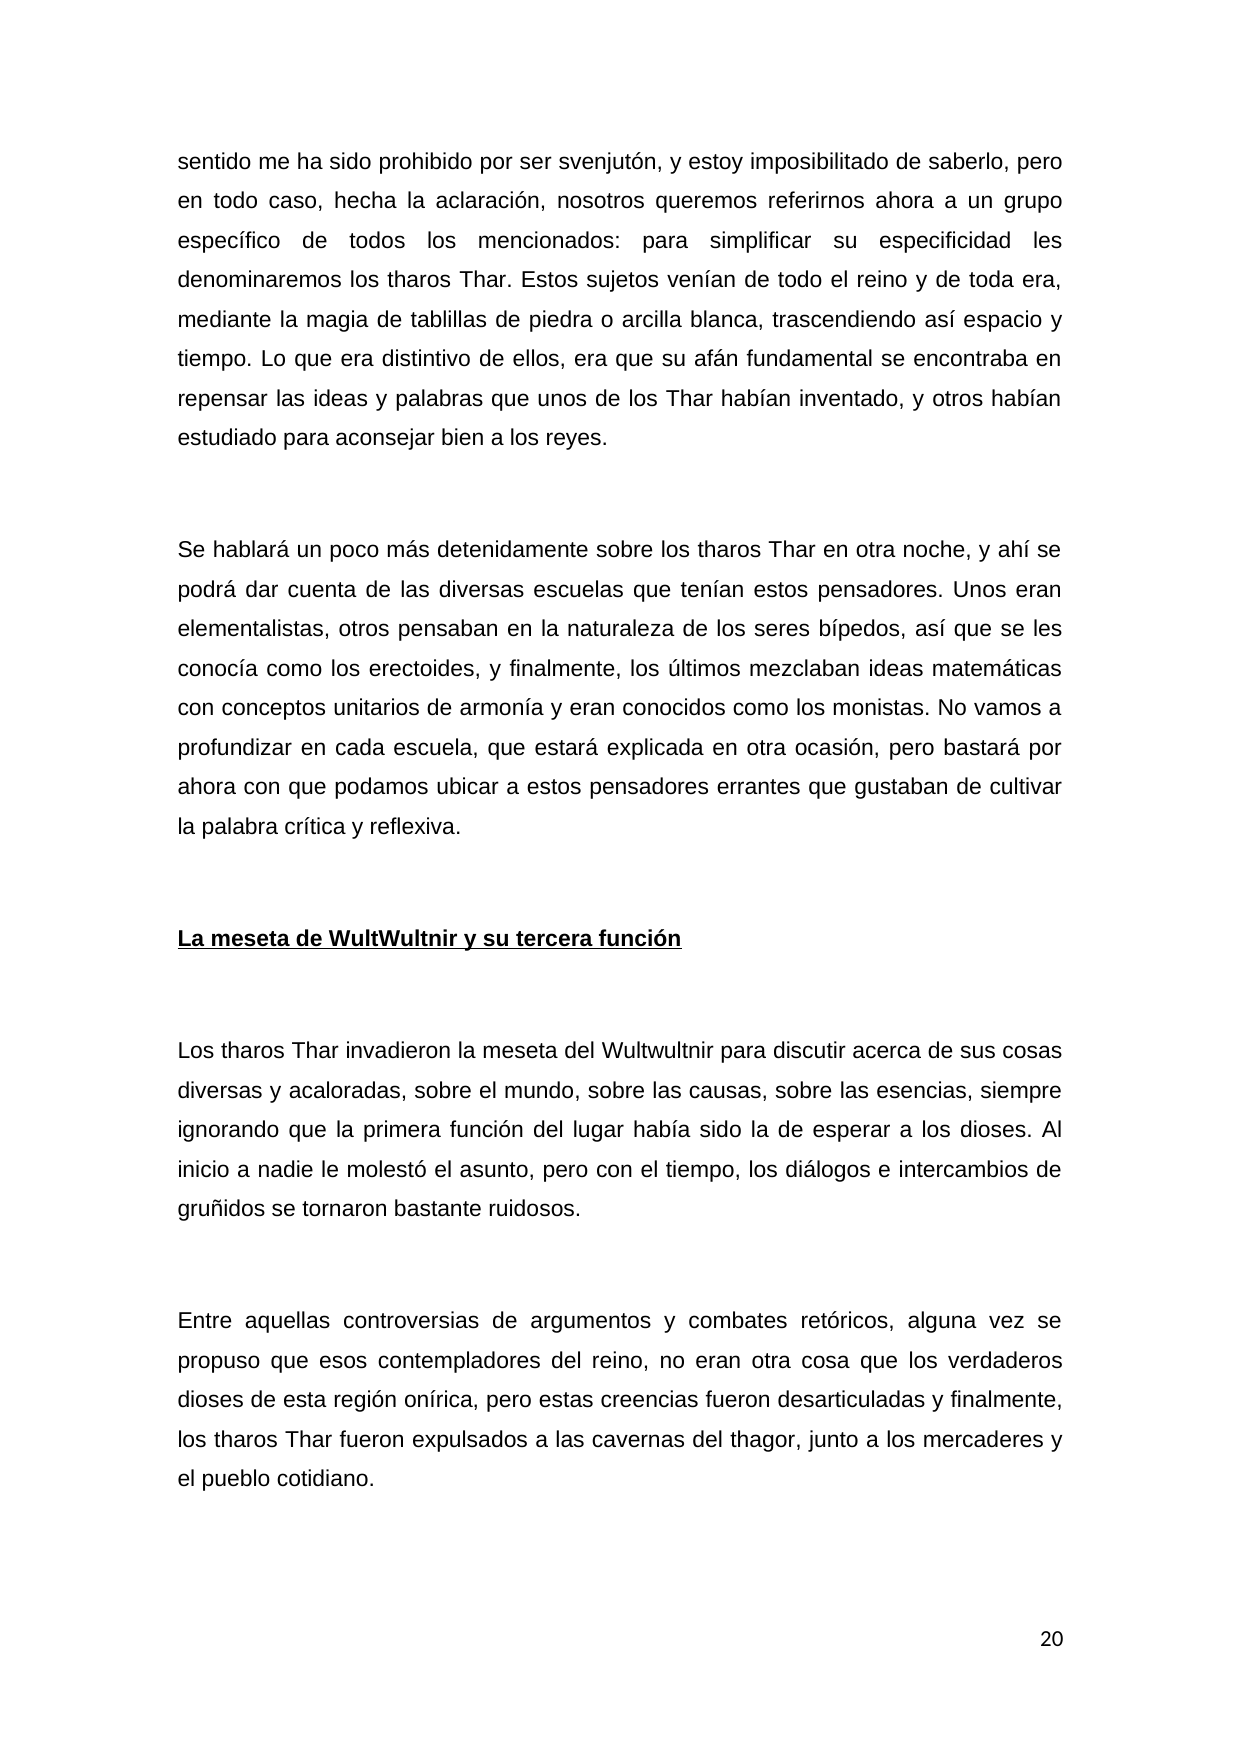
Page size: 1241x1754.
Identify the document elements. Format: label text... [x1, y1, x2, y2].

text Entre aquellas controversias de argumentos y combates retóricos, alguna vez se propuso que esos contempladores del reino, no eran otra cosa que los verdaderos dioses de esta región onírica, pero estas creencias fueron desarticuladas y finalmente, los tharos Thar fueron expulsados a las cavernas del thagor, junto a los mercaderes y el pueblo cotidiano. [177, 1307, 1063, 1492]
text La meseta de WultWultnir y su tercera función [177, 925, 1063, 951]
text Se hablará un poco más detenidamente sobre los tharos Thar en otra noche, y ahí se podrá dar cuenta de las diversas escuelas que tenían estos pensadores. Unos eran elementalistas, otros pensaban en la naturaleza de los seres bípedos, así que se les conocía como los erectoides, y finalmente, los últimos mezclaban ideas matemáticas con conceptos unitarios de armonía y eran conocidos como los monistas. No vamos a profundizar en cada escuela, que estará explicada en otra ocasión, pero bastará por ahora con que podamos ubicar a estos pensadores errantes que gustaban de cultivar la palabra crítica y reflexiva. [177, 536, 1063, 839]
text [177, 148, 1063, 450]
text Los tharos Thar invadieron la meseta del Wultwultnir para discutir acerca de sus cosas diversas y acaloradas, sobre el mundo, sobre las causas, sobre las esencias, siempre ignorando que la primera función del lugar había sido la de esperar a los dioses. Al inicio a nadie le molestó el asunto, pero con el tiempo, los diálogos e intercambios de gruñidos se tornaron bastante ruidosos. [177, 1037, 1063, 1221]
